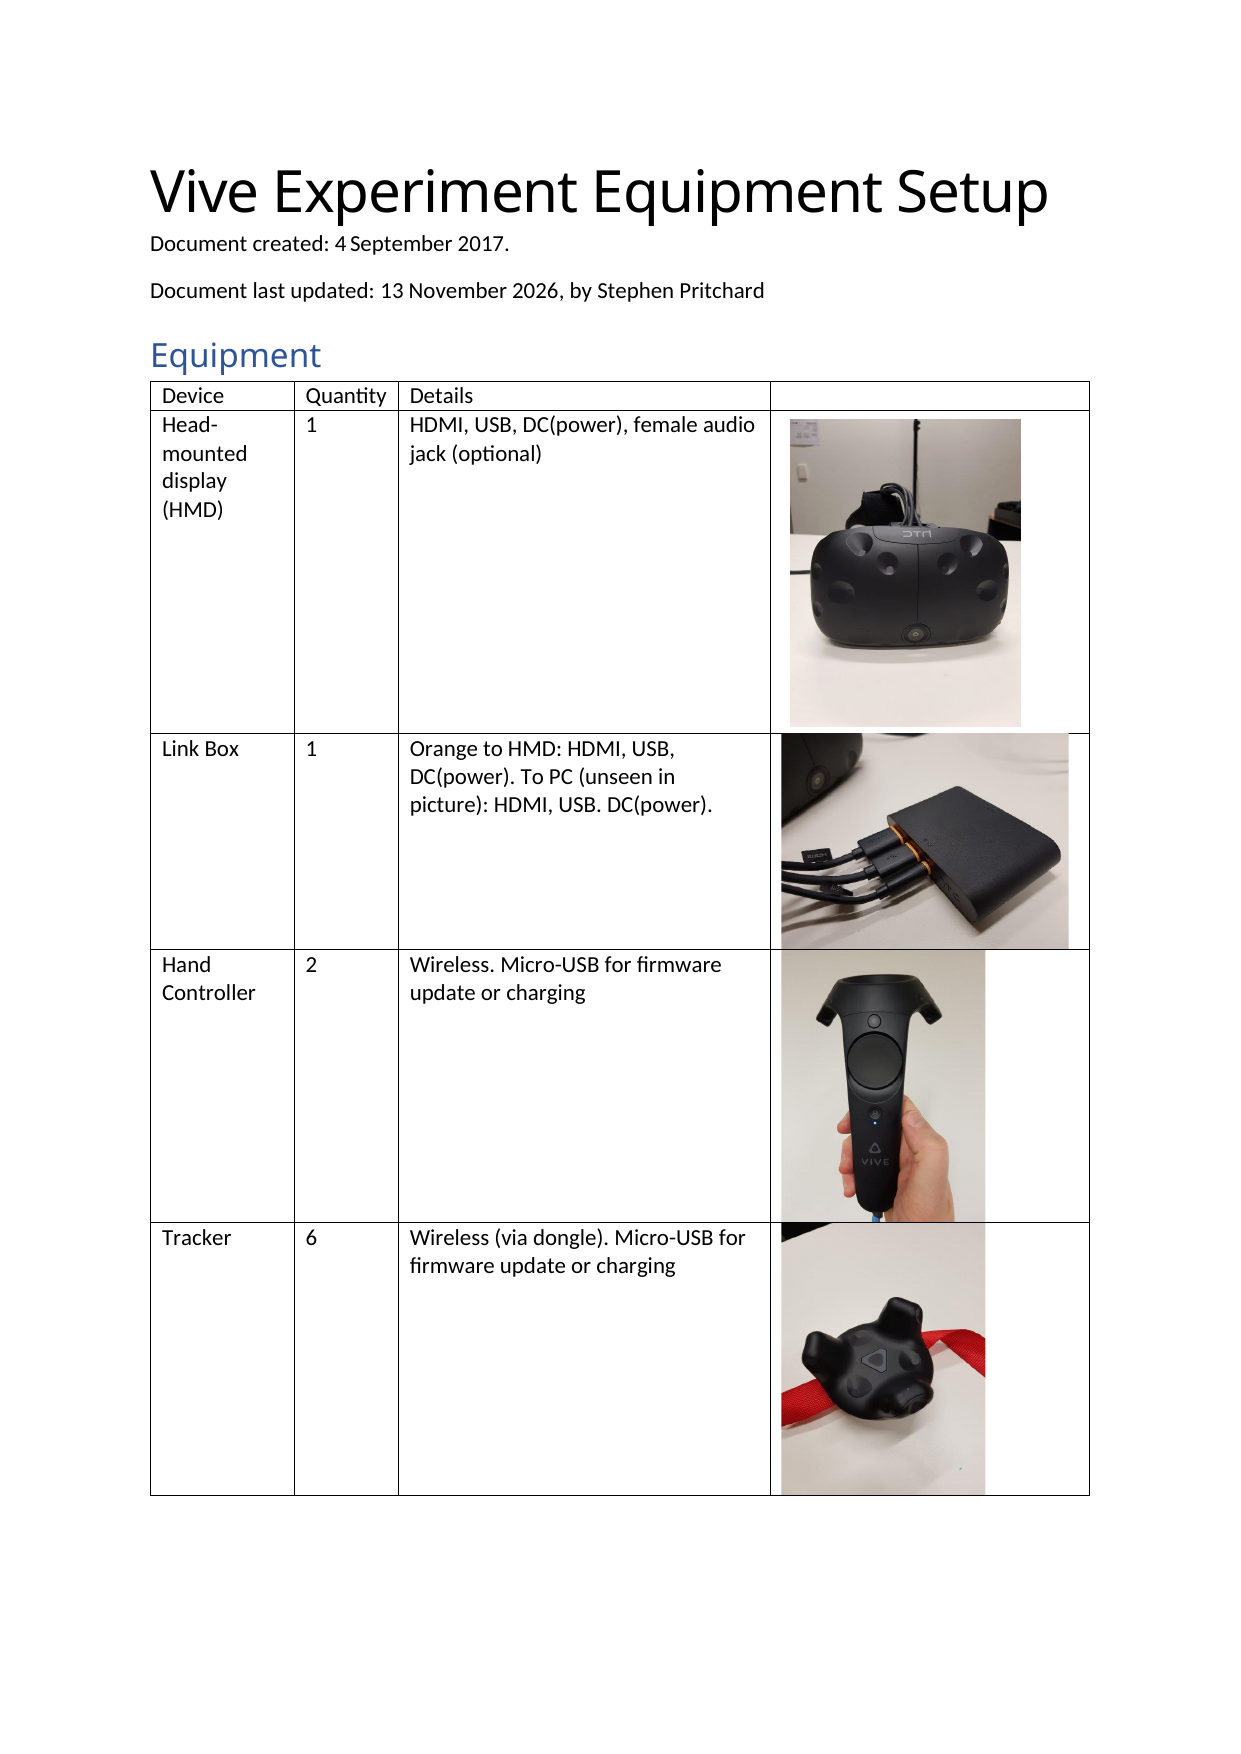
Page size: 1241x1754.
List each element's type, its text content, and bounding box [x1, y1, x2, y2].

table_cell Wireless. Micro-USB for firmware update or charging [399, 950, 770, 1222]
table_cell Tracker [151, 1223, 294, 1495]
table_cell [771, 1223, 781, 1495]
table_cell [771, 411, 1089, 733]
table_cell [771, 950, 781, 1222]
table_header [771, 382, 1089, 409]
table_cell [1069, 734, 1089, 949]
table_cell Wireless (via dongle). Micro-USB for firmware update or charging [399, 1223, 770, 1495]
table_cell HDMI, USB, DC(power), female audio jack (optional) [399, 411, 770, 733]
picture [790, 419, 1021, 727]
table_cell 1 [295, 411, 398, 733]
table_cell Orange to HMD: HDMI, USB, DC(power). To PC (unseen in picture): HDMI, USB. DC(power). [399, 734, 770, 949]
title Vive Experiment Equipment Setup [150, 150, 1090, 229]
picture [781, 1223, 986, 1495]
table_cell Head-mounted display (HMD) [151, 411, 294, 733]
table_header Quantity [295, 382, 398, 409]
table_cell Link Box [151, 734, 294, 949]
table_cell [986, 950, 1089, 1222]
table_cell Hand Controller [151, 950, 294, 1222]
picture [781, 950, 986, 1222]
table_cell [986, 1223, 1089, 1495]
text Document created: 4 September 2017. [150, 229, 1090, 257]
table_cell [771, 734, 781, 949]
text Document last updated: 20 September 2017, by [150, 276, 1090, 304]
table_header Device [151, 382, 294, 409]
table_header Details [399, 382, 770, 409]
table_cell 6 [295, 1223, 398, 1495]
table_cell 2 [295, 950, 398, 1222]
table_cell 1 [295, 734, 398, 949]
subtitle Equipment [150, 332, 1090, 377]
picture [781, 733, 1069, 949]
